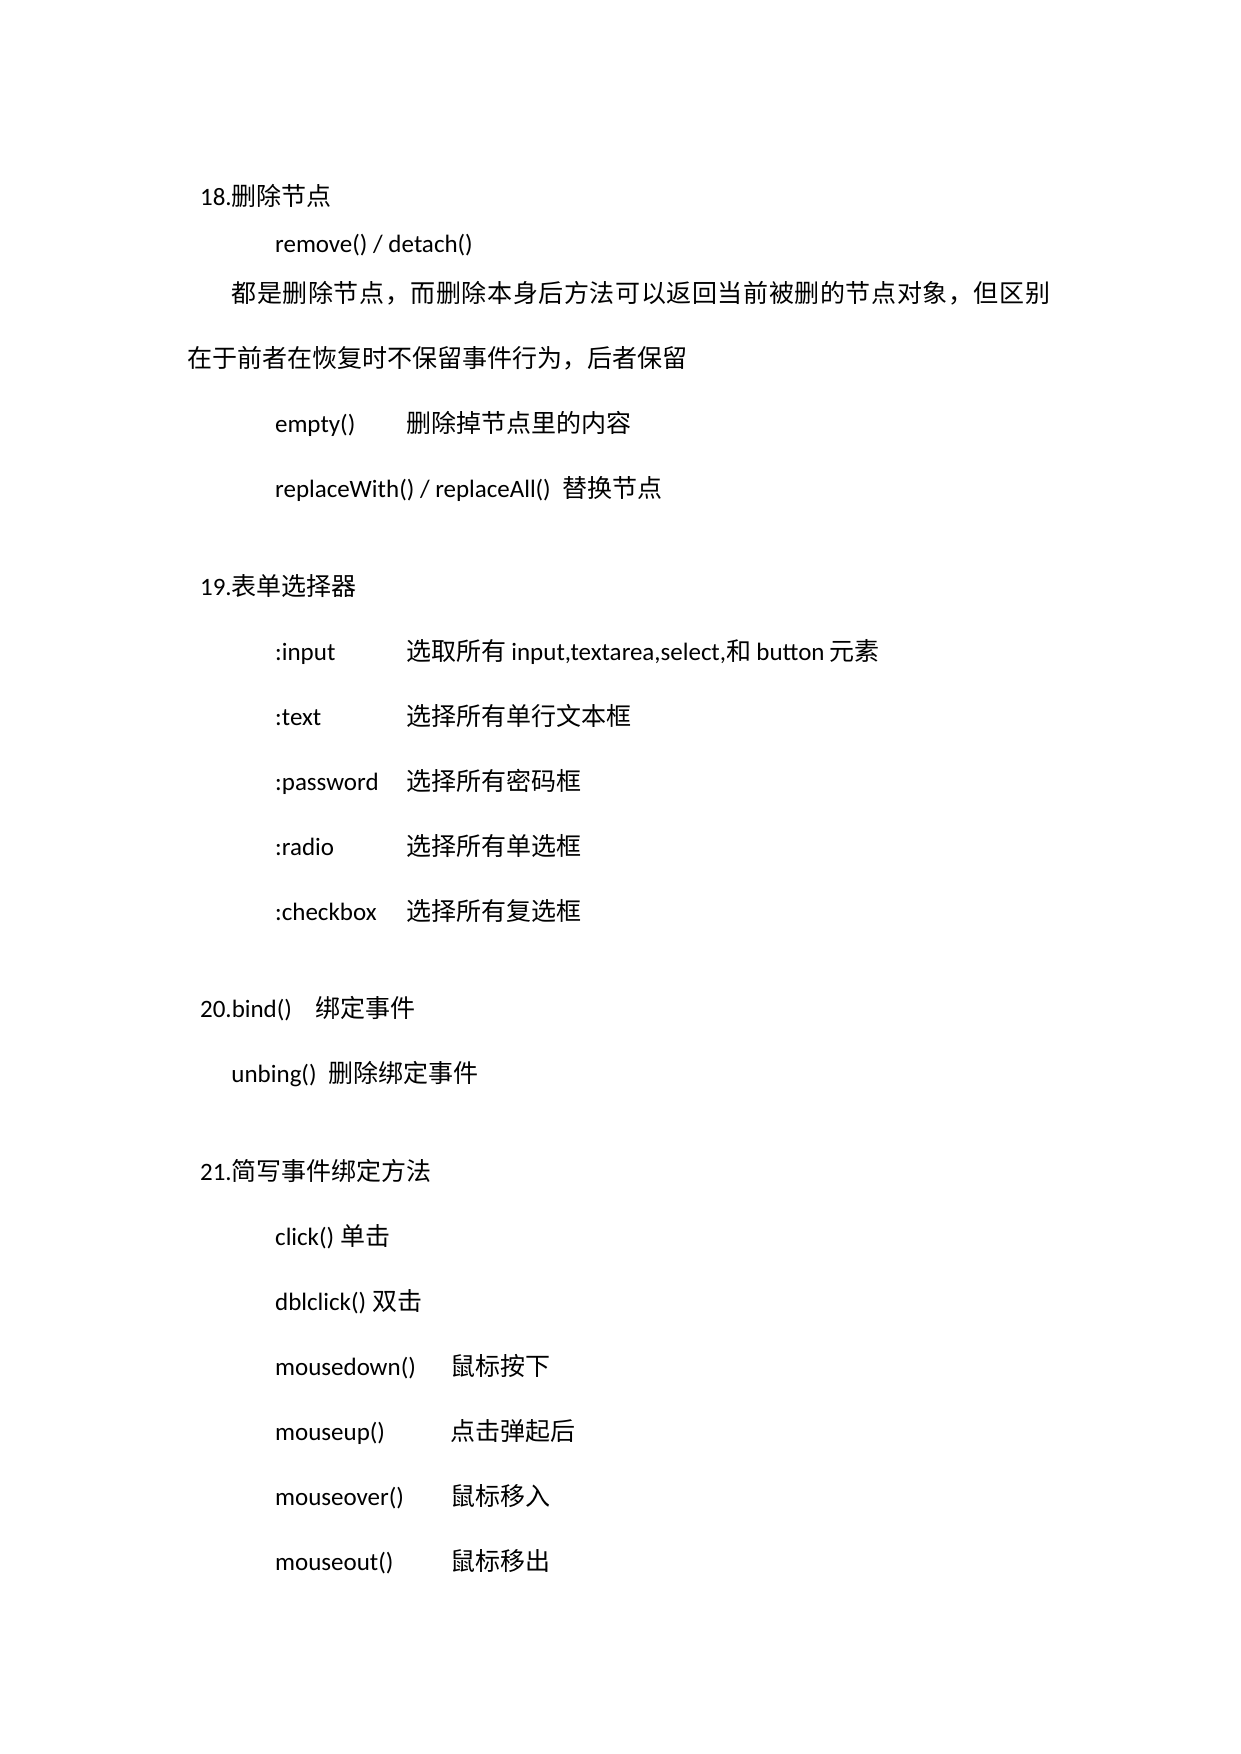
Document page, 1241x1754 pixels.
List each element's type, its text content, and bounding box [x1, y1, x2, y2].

text :checkbox 选择所有复选框 [187, 877, 1053, 942]
text :radio 选择所有单选框 [187, 812, 1053, 877]
text mouseover() 鼠标移入 [187, 1462, 1053, 1527]
text remove() / detach() [187, 227, 1053, 259]
text 18.删除节点 [187, 162, 1053, 227]
text 20.bind() 绑定事件 [187, 974, 1053, 1039]
text mouseup() 点击弹起后 [187, 1397, 1053, 1462]
text replaceWith() / replaceAll() 替换节点 [187, 454, 1053, 519]
text :text 选择所有单行文本框 [187, 682, 1053, 747]
text 19.表单选择器 [187, 552, 1053, 617]
text click() 单击 [187, 1202, 1053, 1267]
text empty() 删除掉节点里的内容 [187, 389, 1053, 454]
text :password 选择所有密码框 [187, 747, 1053, 812]
text :input 选取所有input,textarea,select,和button元素 [187, 617, 1053, 682]
text 21.简写事件绑定方法 [187, 1137, 1053, 1202]
text mouseout() 鼠标移出 [187, 1527, 1053, 1592]
text mousedown() 鼠标按下 [187, 1332, 1053, 1397]
text dblclick() 双击 [187, 1267, 1053, 1332]
text 都是删除节点，而删除本身后方法可以返回当前被删的节点对象，但区别在于前者在恢复时不保留事件行为，后者保留 [187, 259, 1053, 389]
text unbing() 删除绑定事件 [187, 1039, 1053, 1104]
